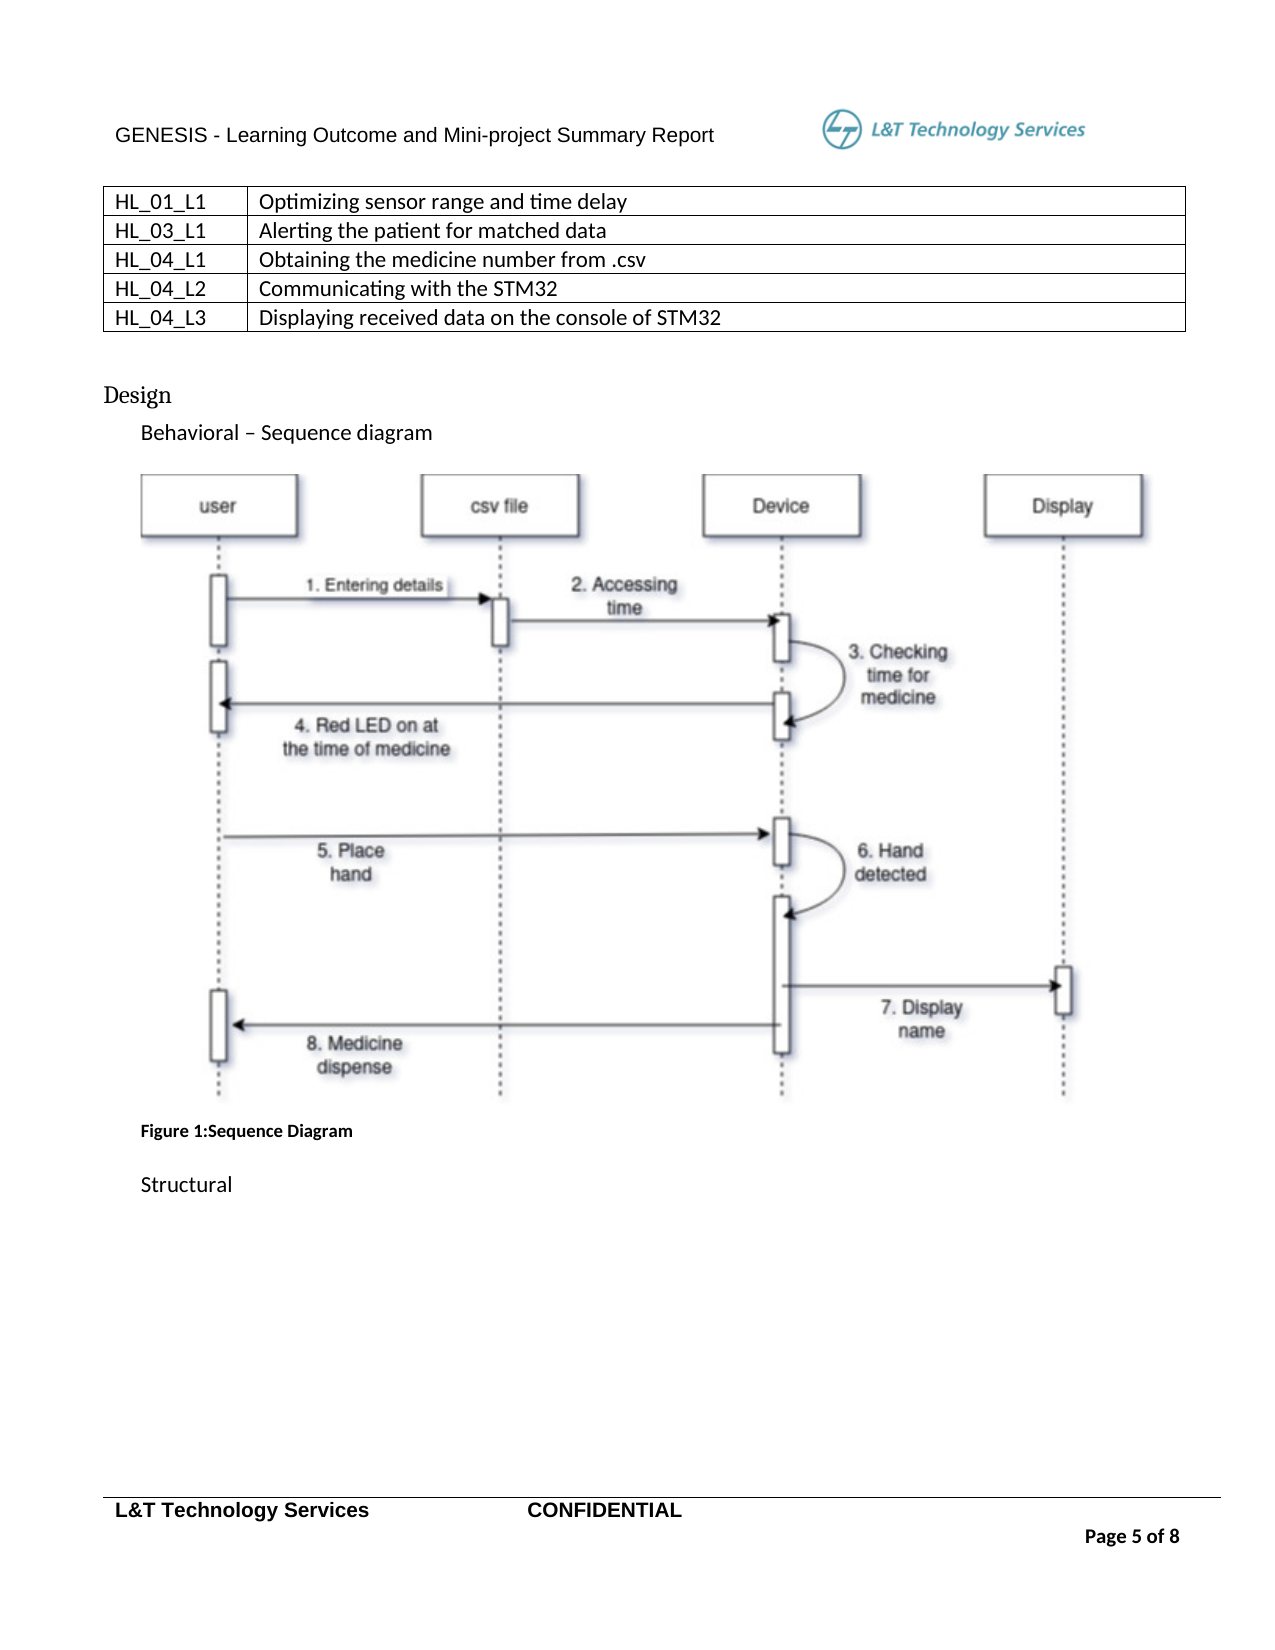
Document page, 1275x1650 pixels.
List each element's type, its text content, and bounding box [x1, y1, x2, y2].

table_cell HL_04_L3 [104, 303, 247, 331]
table_cell Optimizing sensor range and time delay [248, 187, 1185, 215]
table_cell Communicating with the STM32 [248, 274, 1185, 302]
text Figure 1:Sequence Diagram [103, 1119, 1162, 1142]
table_cell Obtaining the medicine number from .csv [248, 245, 1185, 273]
table_cell HL_04_L1 [104, 245, 247, 273]
subtitle Design [103, 381, 1162, 410]
table_cell HL_01_L1 [104, 187, 247, 215]
text Structural [103, 1170, 1162, 1198]
table_cell Displaying received data on the console of STM32 [248, 303, 1185, 331]
table_cell HL_03_L1 [104, 216, 247, 244]
table_cell Alerting the patient for matched data [248, 216, 1185, 244]
table_cell HL_04_L2 [104, 274, 247, 302]
picture [140, 474, 1160, 1120]
picture [820, 98, 1087, 162]
text Behavioral – Sequence diagram [103, 418, 1162, 446]
